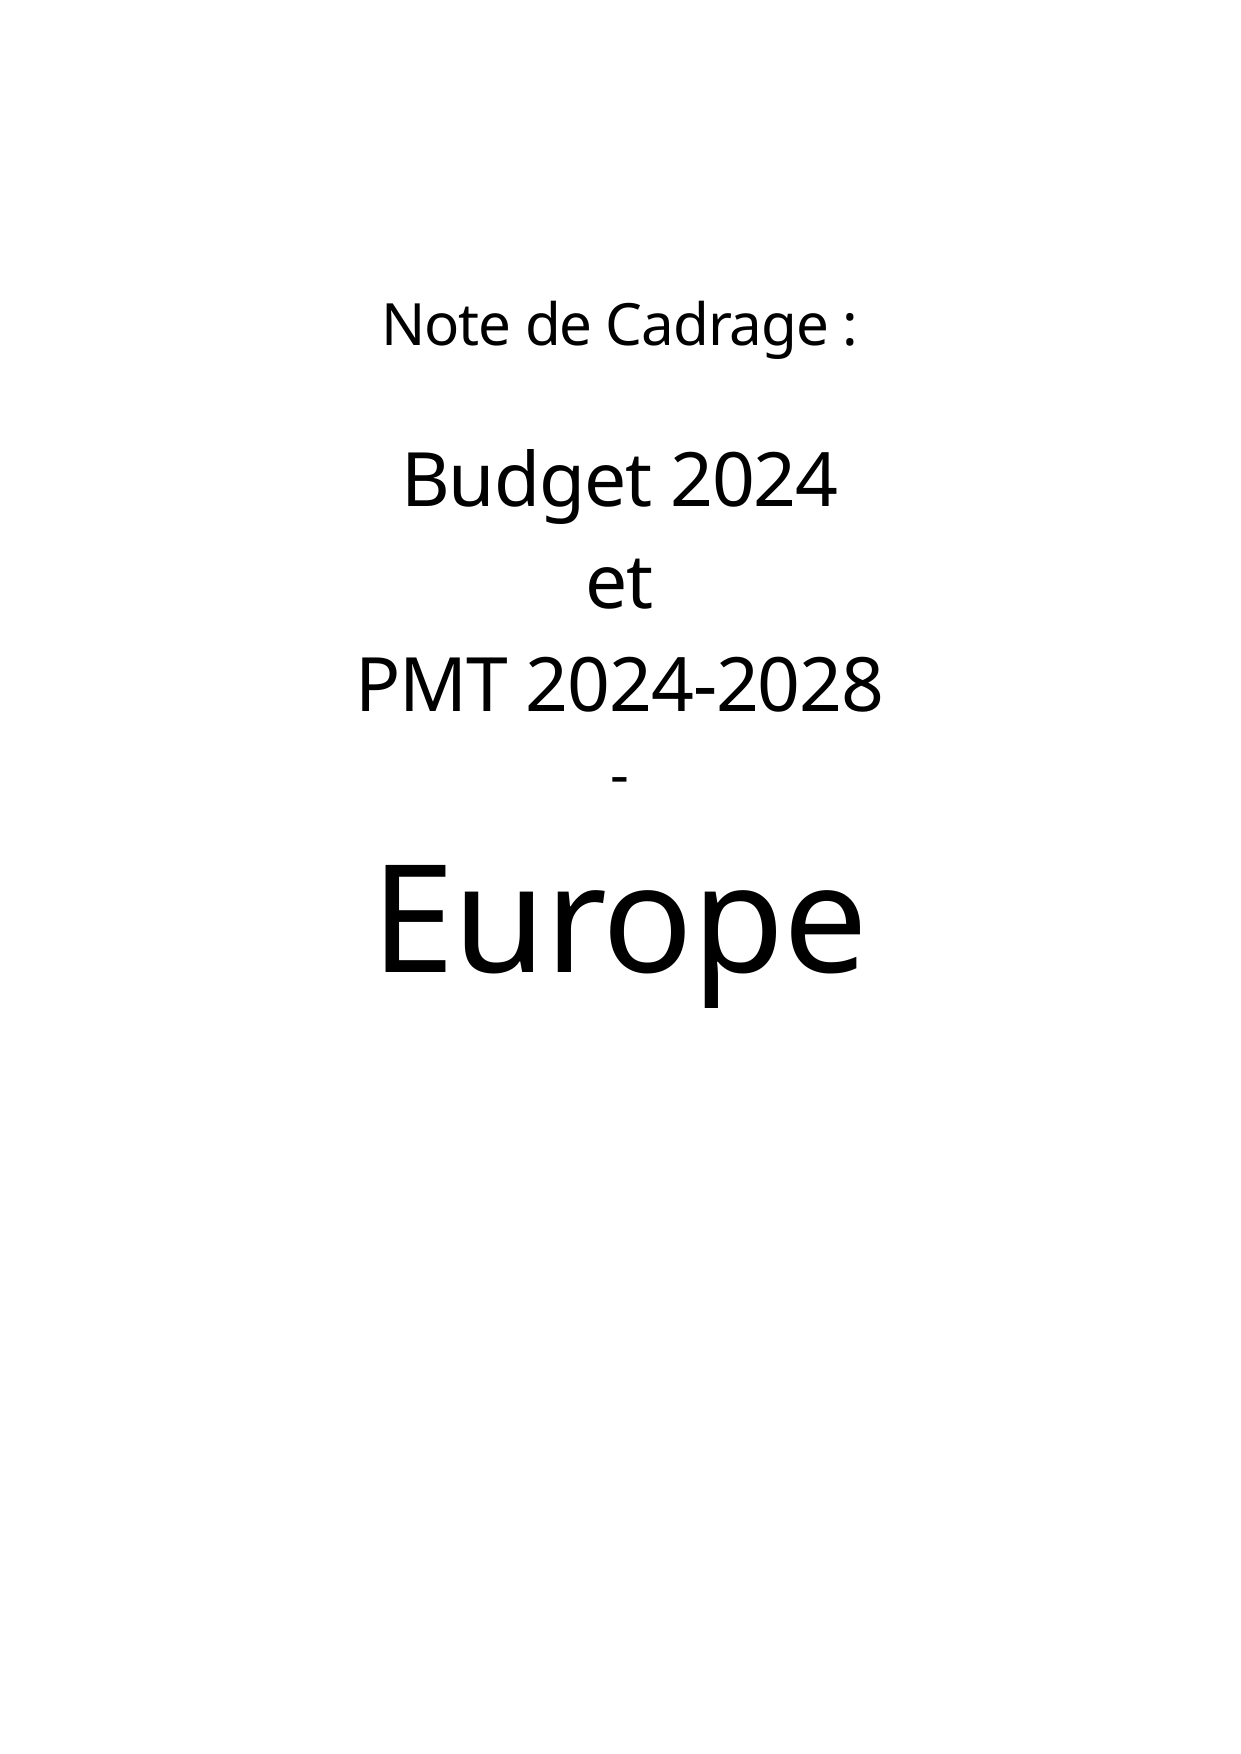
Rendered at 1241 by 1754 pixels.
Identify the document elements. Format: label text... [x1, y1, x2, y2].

title Europe [148, 813, 1093, 1017]
title et [148, 529, 1093, 631]
title - [148, 733, 1093, 813]
title Budget 2024 [148, 427, 1093, 529]
title PMT 2024-2028 [148, 631, 1093, 733]
title Note de Cadrage : [148, 283, 1093, 362]
